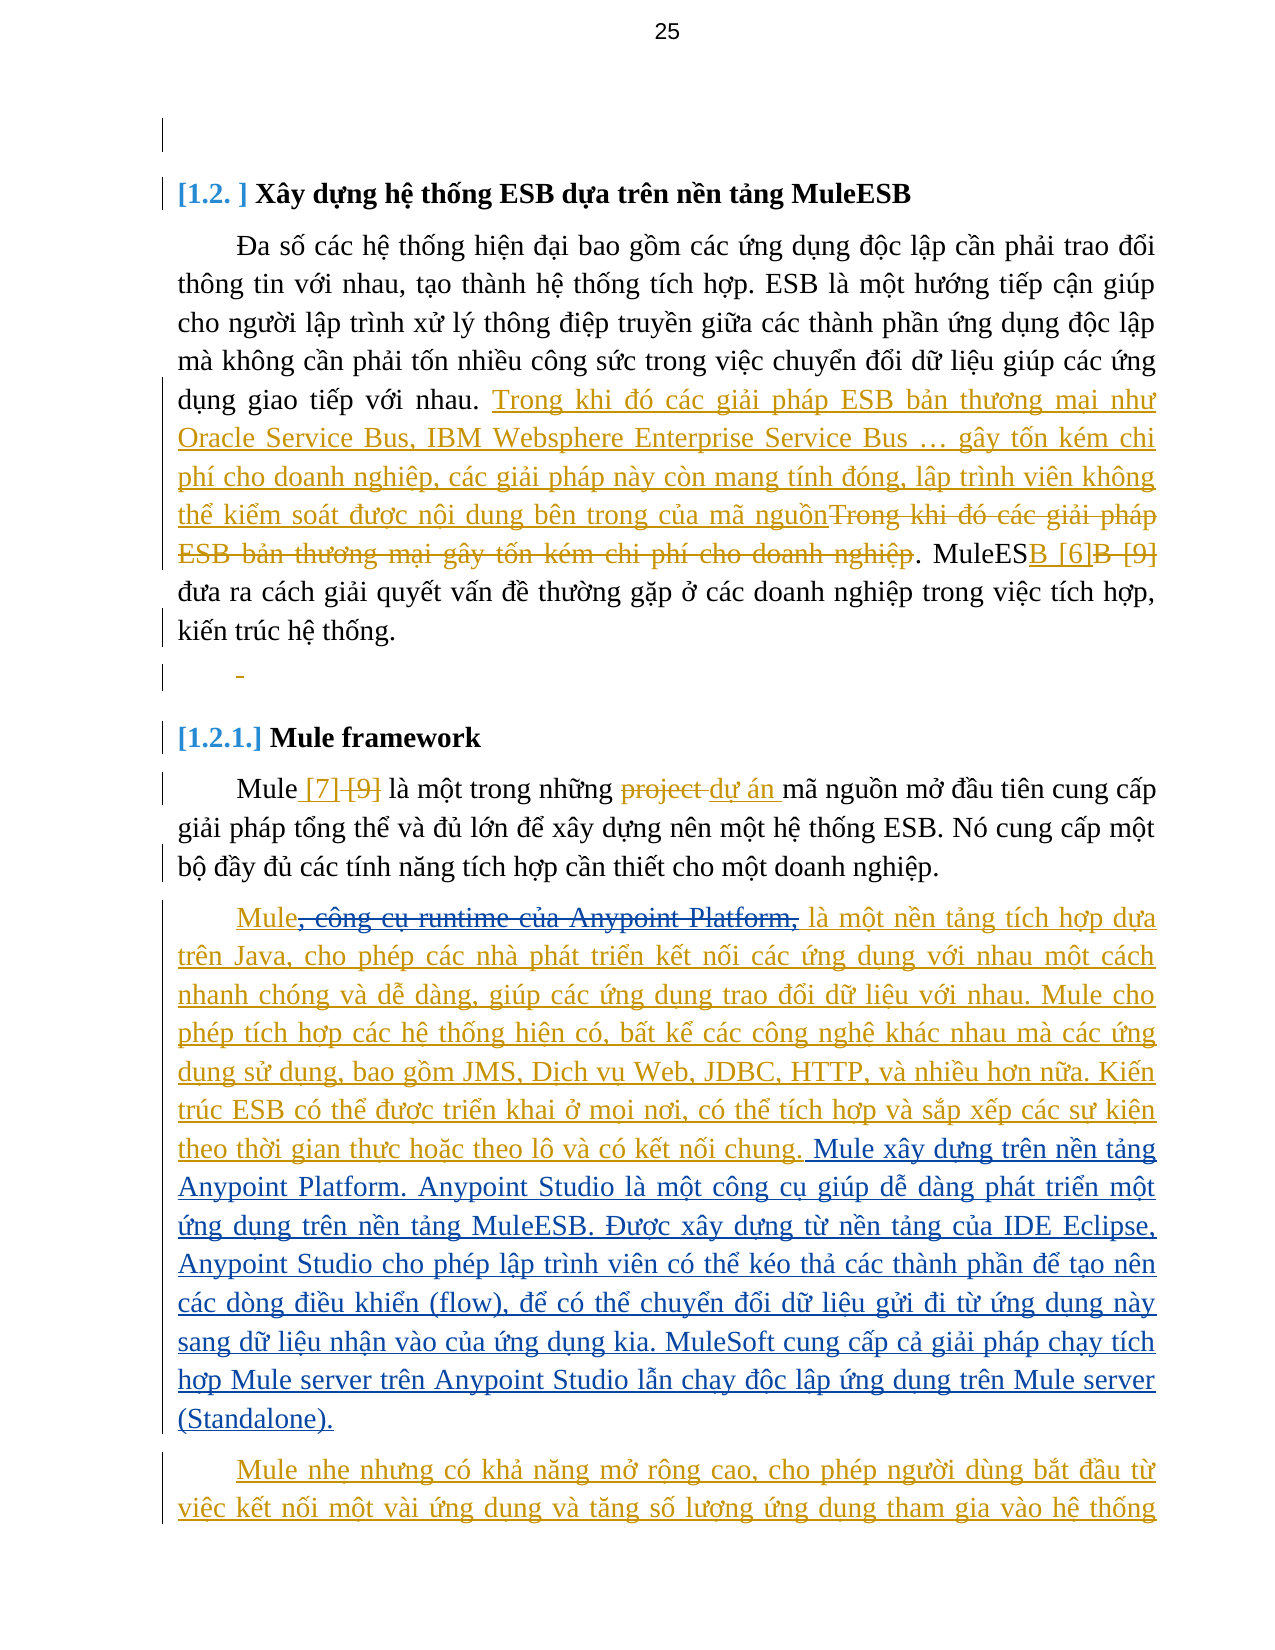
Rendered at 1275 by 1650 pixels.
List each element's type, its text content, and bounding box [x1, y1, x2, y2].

subtitle Mule framework [177, 721, 1157, 754]
text Đa số các hệ thống hiện đại bao gồm các ứng dụng độc lập cần phải trao đổi thông tin với nhau, tạo thành hệ thống tích hợp. ESB là một hướng tiếp cận giúp cho người lập trình xử lý thông điệp truyền giữa các thành phần ứng dụng độc lập mà không cần phải tốn nhiều công sức trong việc chuyển đổi dữ liệu giúp các ứng dụng giao tiếp với nhau. . MuleES đưa ra cách giải quyết vấn đề thường gặp ở các doanh nghiệp trong việc tích hợp, kiến trúc hệ thống. [177, 228, 1157, 647]
text Mule là một trong những mã nguồn mở đầu tiên cung cấp giải pháp tổng thể và đủ lớn để xây dựng nên một hệ thống ESB. Nó cung cấp một bộ đầy đủ các tính năng tích hợp cần thiết cho một doanh nghiệp. [177, 772, 1157, 882]
subtitle Xây dựng hệ thống ESB dựa trên nền tảng MuleESB [177, 177, 1157, 210]
